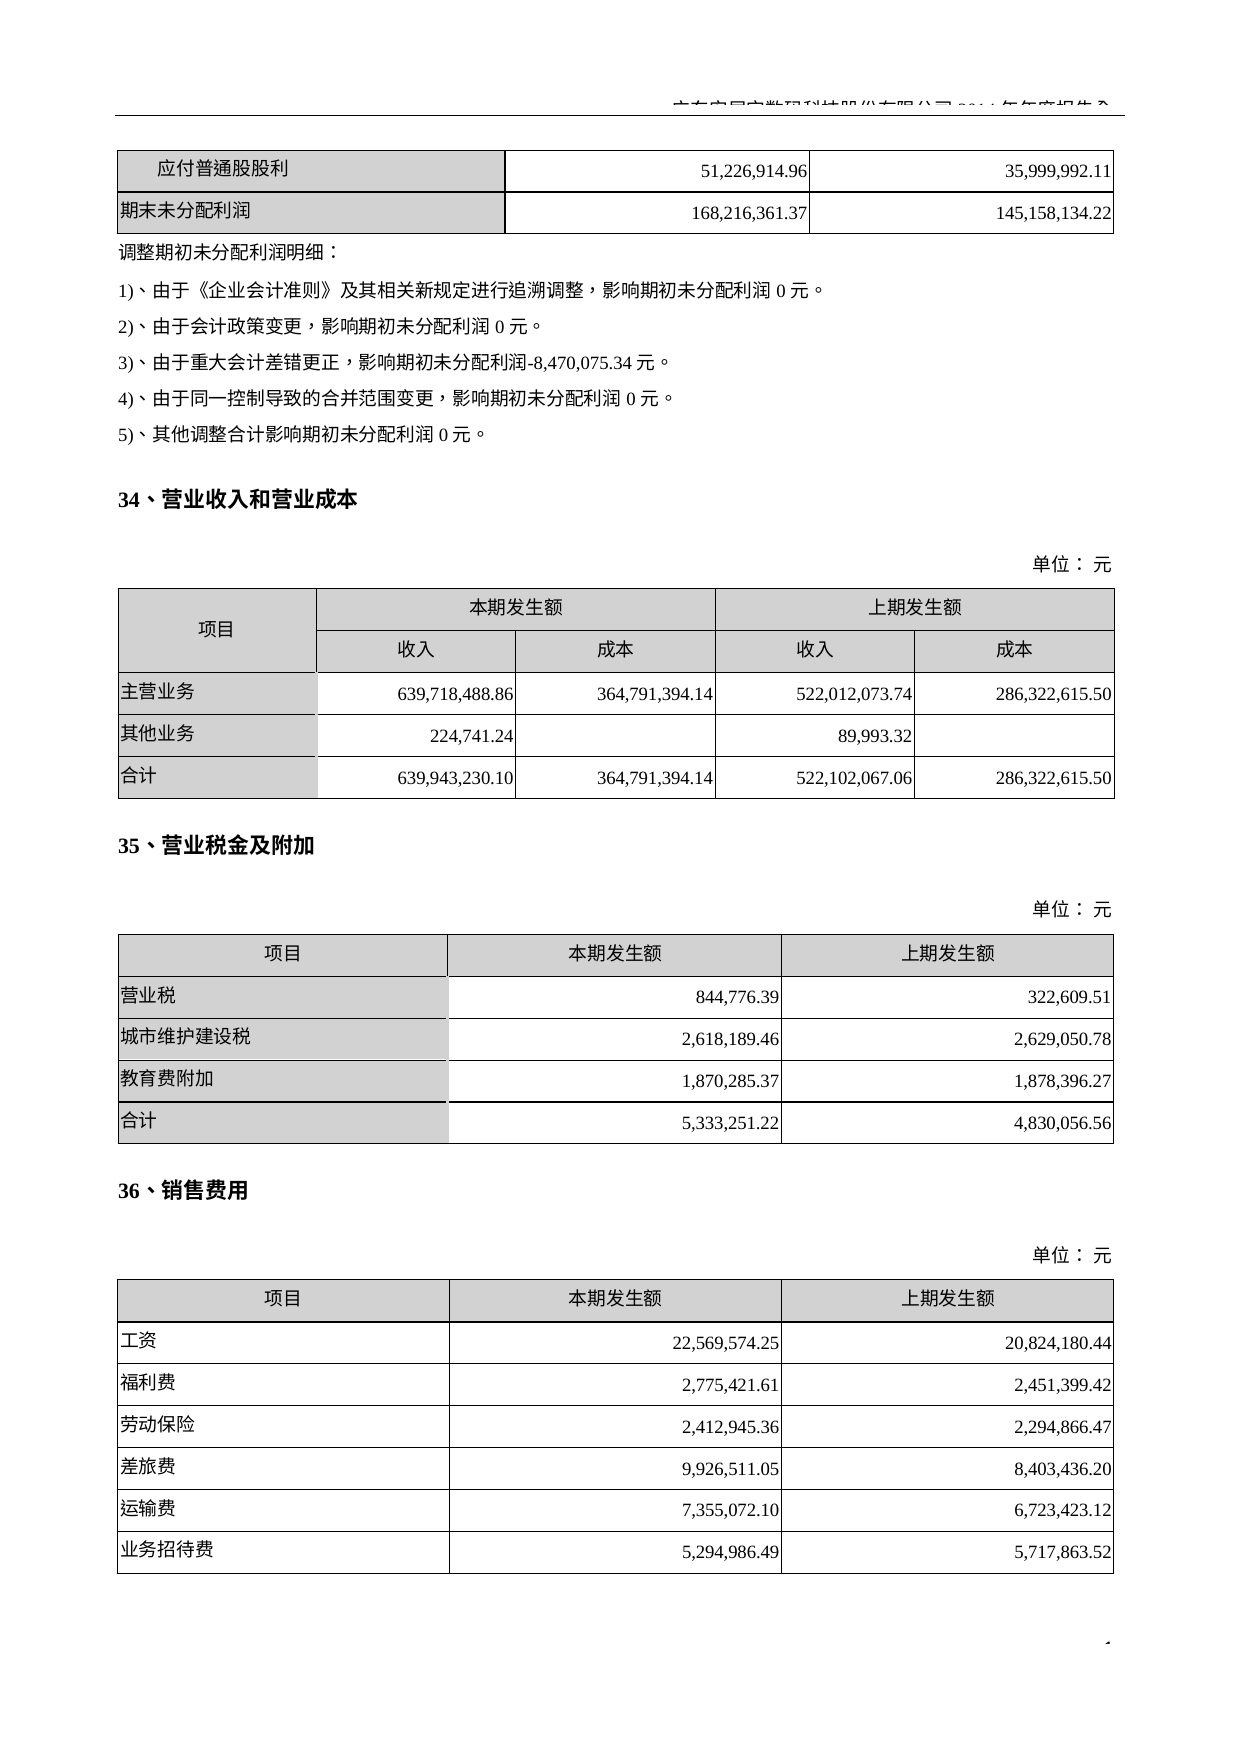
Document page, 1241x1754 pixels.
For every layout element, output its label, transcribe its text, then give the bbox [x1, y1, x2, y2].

text 4)、由于同一控制导致的合并范围变更，影响期初未分配利润 0 元。 [118, 385, 902, 411]
text 5)、其他调整合计影响期初未分配利润 0 元。 [118, 422, 902, 447]
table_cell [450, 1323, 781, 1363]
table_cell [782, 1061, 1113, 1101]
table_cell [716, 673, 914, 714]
subtitle 34、营业收入和营业成本 [118, 484, 902, 514]
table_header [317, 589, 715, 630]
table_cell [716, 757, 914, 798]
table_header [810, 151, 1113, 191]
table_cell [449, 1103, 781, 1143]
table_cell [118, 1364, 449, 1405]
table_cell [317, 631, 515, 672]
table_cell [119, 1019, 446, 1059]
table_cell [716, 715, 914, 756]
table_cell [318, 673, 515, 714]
text 调整期初未分配利润明细： [118, 239, 902, 265]
subtitle 36、销售费用 [118, 1175, 902, 1205]
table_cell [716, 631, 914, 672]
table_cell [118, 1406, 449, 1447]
text 单位： 元 [102, 897, 1112, 922]
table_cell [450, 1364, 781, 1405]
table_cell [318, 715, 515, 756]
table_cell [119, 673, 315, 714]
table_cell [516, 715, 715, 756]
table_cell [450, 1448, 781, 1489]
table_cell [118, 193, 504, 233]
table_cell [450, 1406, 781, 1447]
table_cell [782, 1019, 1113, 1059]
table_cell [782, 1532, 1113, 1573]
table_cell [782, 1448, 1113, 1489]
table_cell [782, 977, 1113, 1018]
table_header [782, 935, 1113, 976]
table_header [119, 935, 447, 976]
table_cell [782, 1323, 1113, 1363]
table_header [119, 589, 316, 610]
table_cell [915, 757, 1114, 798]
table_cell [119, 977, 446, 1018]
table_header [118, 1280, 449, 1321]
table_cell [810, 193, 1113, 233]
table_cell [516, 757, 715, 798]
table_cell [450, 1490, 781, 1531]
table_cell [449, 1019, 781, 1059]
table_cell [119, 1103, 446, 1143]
text 3)、由于重大会计差错更正，影响期初未分配利润-8,470,075.34 元。 [118, 349, 902, 375]
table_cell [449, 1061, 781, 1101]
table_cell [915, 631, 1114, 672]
text 单位： 元 [102, 1242, 1112, 1268]
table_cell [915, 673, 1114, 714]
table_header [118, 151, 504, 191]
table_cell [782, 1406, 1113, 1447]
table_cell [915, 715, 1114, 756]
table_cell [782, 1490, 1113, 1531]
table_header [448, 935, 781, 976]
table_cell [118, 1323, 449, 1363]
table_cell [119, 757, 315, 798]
text 2)、由于会计政策变更，影响期初未分配利润 0 元。 [118, 313, 902, 339]
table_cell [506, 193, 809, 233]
subtitle 35、营业税金及附加 [118, 830, 902, 860]
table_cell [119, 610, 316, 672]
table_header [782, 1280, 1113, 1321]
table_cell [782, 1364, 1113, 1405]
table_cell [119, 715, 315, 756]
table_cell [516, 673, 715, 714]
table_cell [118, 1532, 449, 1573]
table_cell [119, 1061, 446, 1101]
text 1)、由于《企业会计准则》及其相关新规定进行追溯调整，影响期初未分配利润 0 元。 [118, 277, 902, 302]
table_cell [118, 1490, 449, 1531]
text 单位： 元 [102, 551, 1112, 577]
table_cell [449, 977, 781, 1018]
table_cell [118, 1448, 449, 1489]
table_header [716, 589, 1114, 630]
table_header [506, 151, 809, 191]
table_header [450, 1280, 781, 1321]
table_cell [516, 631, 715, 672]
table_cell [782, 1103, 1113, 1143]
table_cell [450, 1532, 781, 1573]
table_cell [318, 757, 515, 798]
